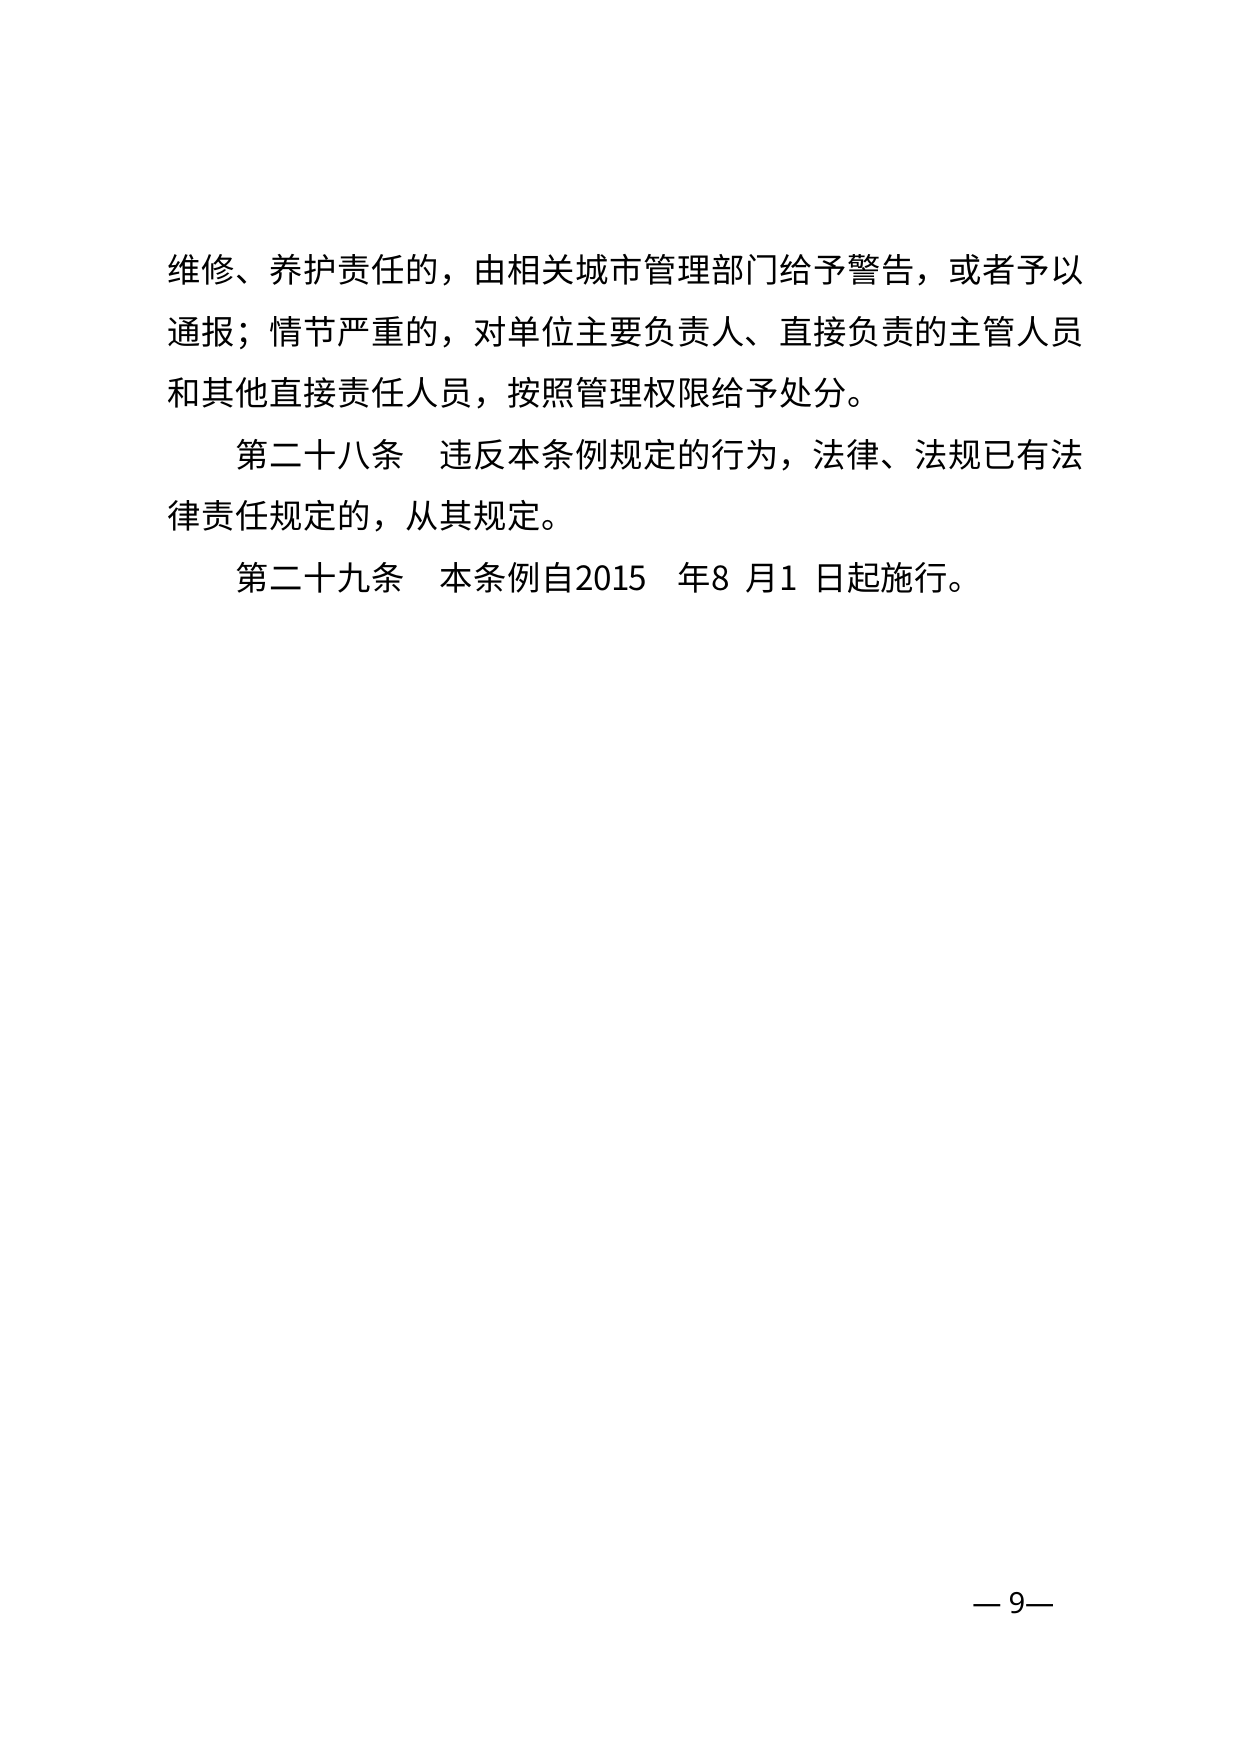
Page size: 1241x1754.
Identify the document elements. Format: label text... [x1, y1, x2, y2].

text 第二十八条 违反本条例规定的行为，法律、法规已有法律责任规定的，从其规定。 [168, 422, 1084, 545]
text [168, 238, 1084, 422]
text 第二十九条 本条例自2015年8月1日起施行。 [168, 545, 1084, 606]
